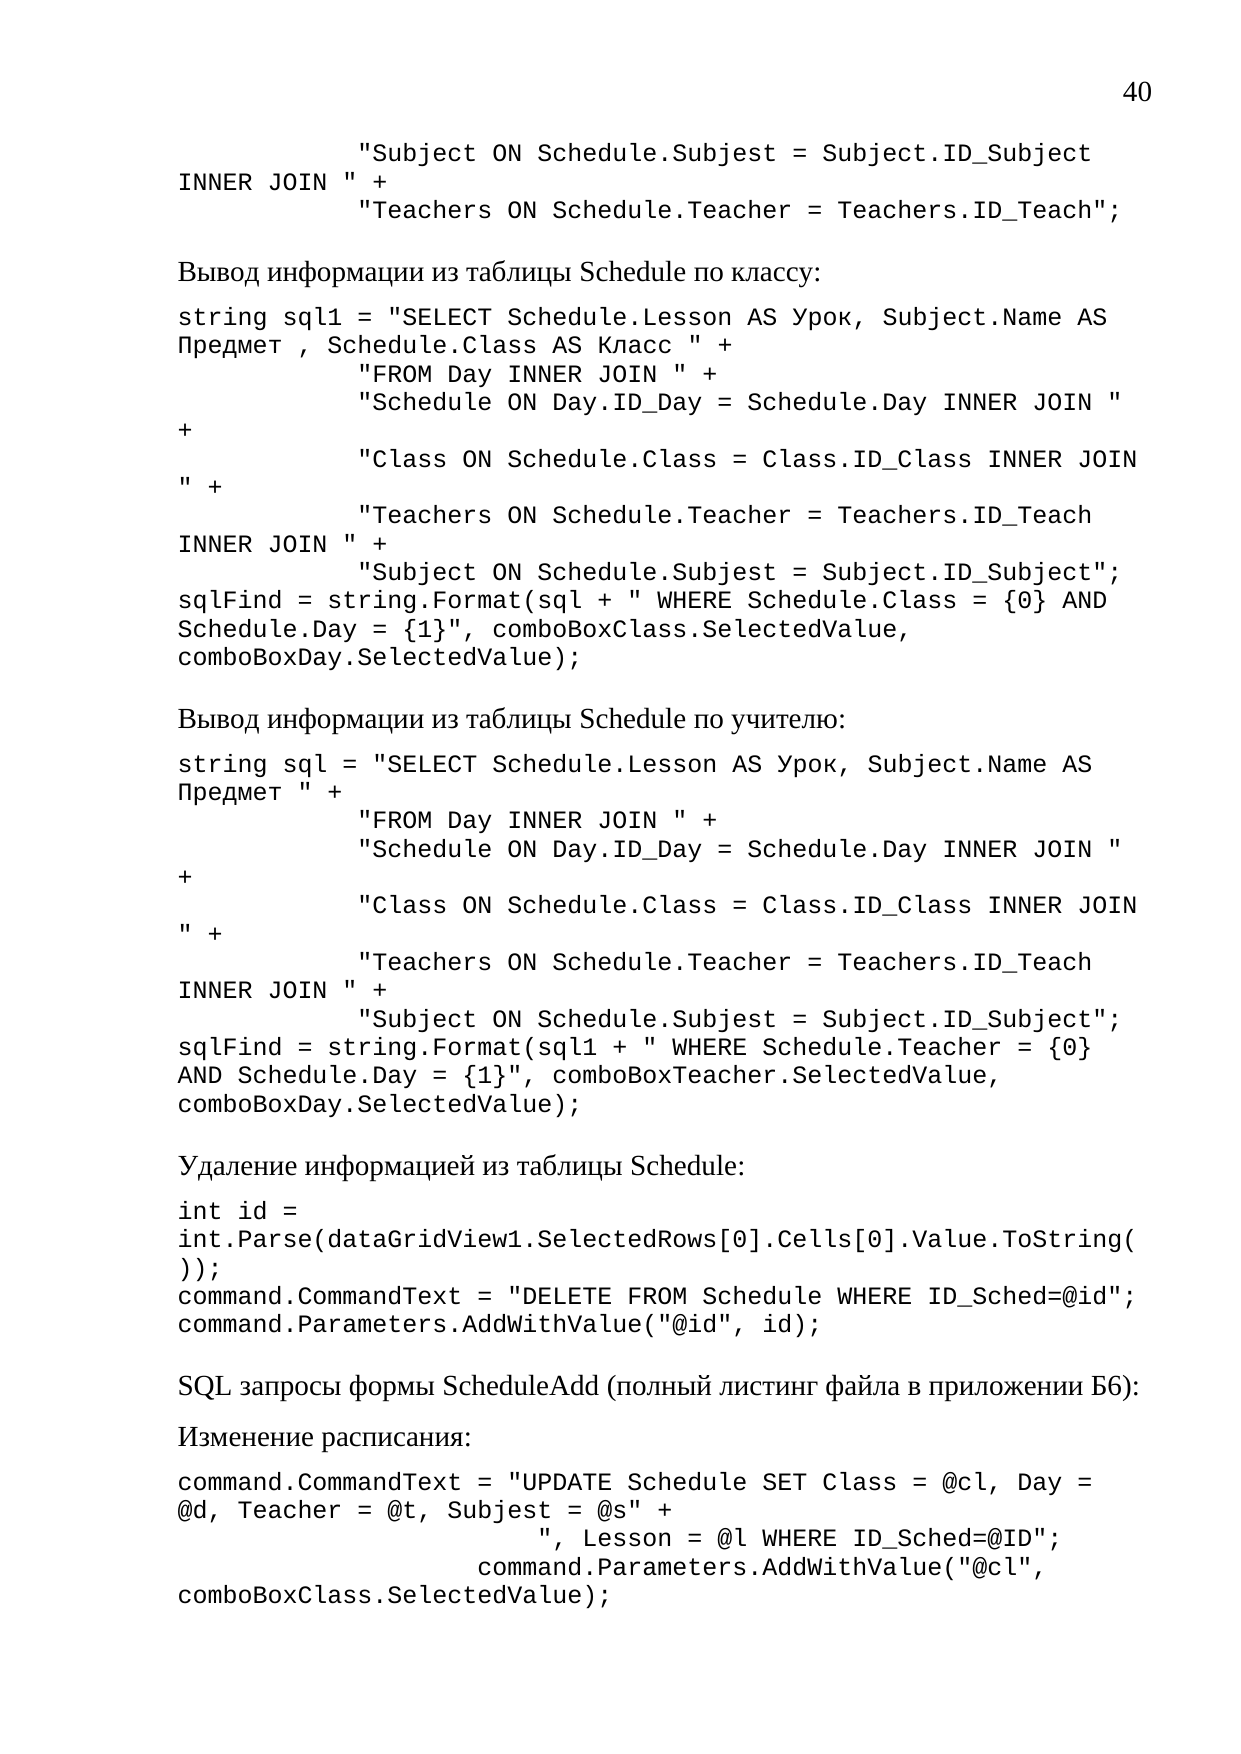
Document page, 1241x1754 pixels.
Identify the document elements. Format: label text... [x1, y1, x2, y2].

text string sql = "SELECT Schedule.Lesson AS Урок, Subject.Name AS Предмет " + [177, 751, 1152, 808]
text int id = int.Parse(dataGridView1.SelectedRows[0].Cells[0].Value.ToString()); [177, 1198, 1152, 1283]
text Вывод информации из таблицы Schedule по учителю: [177, 701, 1152, 735]
text "Class ON Schedule.Class = Class.ID_Class INNER JOIN " + [177, 446, 1152, 503]
text "Subject ON Schedule.Subjest = Subject.ID_Subject"; [177, 1006, 1152, 1035]
text "Schedule ON Day.ID_Day = Schedule.Day INNER JOIN " + [177, 836, 1152, 893]
text command.Parameters.AddWithValue("@cl", comboBoxClass.SelectedValue); [177, 1554, 1152, 1611]
text sqlFind = string.Format(sql + " WHERE Schedule.Class = {0} AND Schedule.Day = {1}", comboBoxClass.SelectedValue, comboBoxDay.SelectedValue); [177, 588, 1152, 673]
text command.CommandText = "UPDATE Schedule SET Class = @cl, Day = @d, Teacher = @t, Subjest = @s" + [177, 1469, 1152, 1526]
text "Teachers ON Schedule.Teacher = Teachers.ID_Teach INNER JOIN " + [177, 950, 1152, 1006]
text "Class ON Schedule.Class = Class.ID_Class INNER JOIN " + [177, 893, 1152, 950]
text "Teachers ON Schedule.Teacher = Teachers.ID_Teach"; [177, 197, 1152, 226]
text "FROM Day INNER JOIN " + [177, 361, 1152, 389]
text "FROM Day INNER JOIN " + [177, 808, 1152, 836]
text Изменение расписания: [177, 1419, 1152, 1452]
text Удаление информацией из таблицы Schedule: [177, 1148, 1152, 1182]
text command.CommandText = "DELETE FROM Schedule WHERE ID_Sched=@id"; [177, 1283, 1152, 1312]
text "Schedule ON Day.ID_Day = Schedule.Day INNER JOIN " + [177, 389, 1152, 446]
text Вывод информации из таблицы Schedule по классу: [177, 254, 1152, 288]
text SQL запросы формы ScheduleAdd (полный листинг файла в приложении Б6): [177, 1368, 1152, 1402]
text sqlFind = string.Format(sql1 + " WHERE Schedule.Teacher = {0} AND Schedule.Day = {1}", comboBoxTeacher.SelectedValue, comboBoxDay.SelectedValue); [177, 1035, 1152, 1120]
text string sql1 = "SELECT Schedule.Lesson AS Урок, Subject.Name AS Предмет , Schedule.Class AS Класс " + [177, 304, 1152, 361]
text command.Parameters.AddWithValue("@id", id); [177, 1312, 1152, 1340]
text "Teachers ON Schedule.Teacher = Teachers.ID_Teach INNER JOIN " + [177, 503, 1152, 559]
text "Subject ON Schedule.Subjest = Subject.ID_Subject INNER JOIN " + [177, 141, 1152, 197]
text "Subject ON Schedule.Subjest = Subject.ID_Subject"; [177, 559, 1152, 588]
text ", Lesson = @l WHERE ID_Sched=@ID"; [177, 1526, 1152, 1554]
